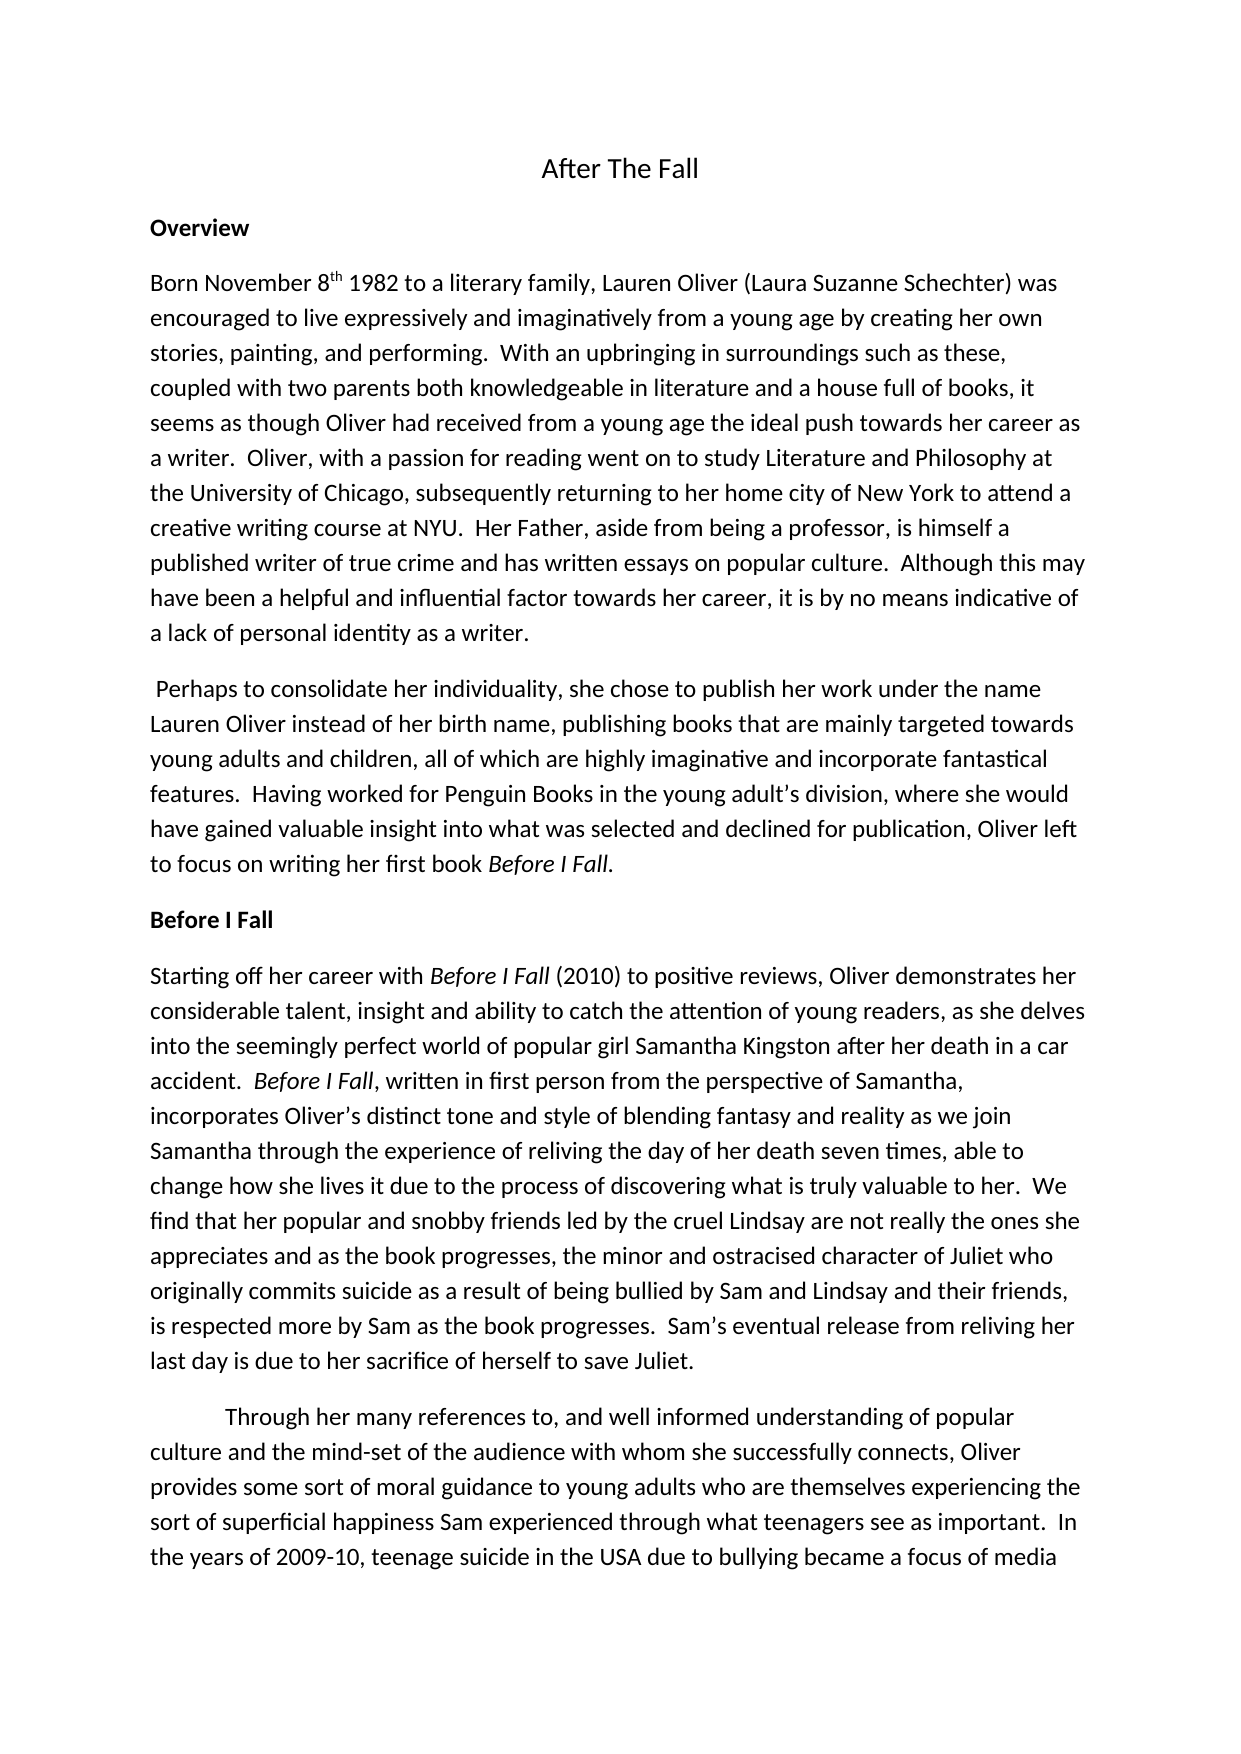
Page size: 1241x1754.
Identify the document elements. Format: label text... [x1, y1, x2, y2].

text Before I Fall [150, 904, 1090, 935]
text Perhaps to consolidate her individuality, she chose to publish her work under the name Lauren Oliver instead of her birth name, publishing books that are mainly targeted towards young adults and children, all of which are highly imaginative and incorporate fantastical features. Having worked for Penguin Books in the young adult’s division, where she would have gained valuable insight into what was selected and declined for publication, Oliver left to focus on writing her first book Before I Fall. [150, 673, 1090, 879]
text Starting off her career with Before I Fall (2010) to positive reviews, Oliver demonstrates her considerable talent, insight and ability to catch the attention of young readers, as she delves into the seemingly perfect world of popular girl Samantha Kingston after her death in a car accident. Before I Fall, written in first person from the perspective of Samantha, incorporates Oliver’s distinct tone and style of blending fantasy and reality as we join Samantha through the experience of reliving the day of her death seven times, able to change how she lives it due to the process of discovering what is truly valuable to her. We find that her popular and snobby friends led by the cruel Lindsay are not really the ones she appreciates and as the book progresses, the minor and ostracised character of Juliet who originally commits suicide as a result of being bullied by Sam and Lindsay and their friends, is respected more by Sam as the book progresses. Sam’s eventual release from reliving her last day is due to her sacrifice of herself to save Juliet. [150, 960, 1090, 1376]
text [150, 1401, 1090, 1571]
text Overview [150, 212, 1090, 242]
text After The Fall [150, 150, 1090, 186]
text Born November 8th 1982 to a literary family, Lauren Oliver (Laura Suzanne Schechter) was encouraged to live expressively and imaginatively from a young age by creating her own stories, painting, and performing. With an upbringing in surroundings such as these, coupled with two parents both knowledgeable in literature and a house full of books, it seems as though Oliver had received from a young age the ideal push towards her career as a writer. Oliver, with a passion for reading went on to study Literature and Philosophy at the University of Chicago, subsequently returning to her home city of New York to attend a creative writing course at NYU. Her Father, aside from being a professor, is himself a published writer of true crime and has written essays on popular culture. Although this may have been a helpful and influential factor towards her career, it is by no means indicative of a lack of personal identity as a writer. [150, 268, 1090, 648]
